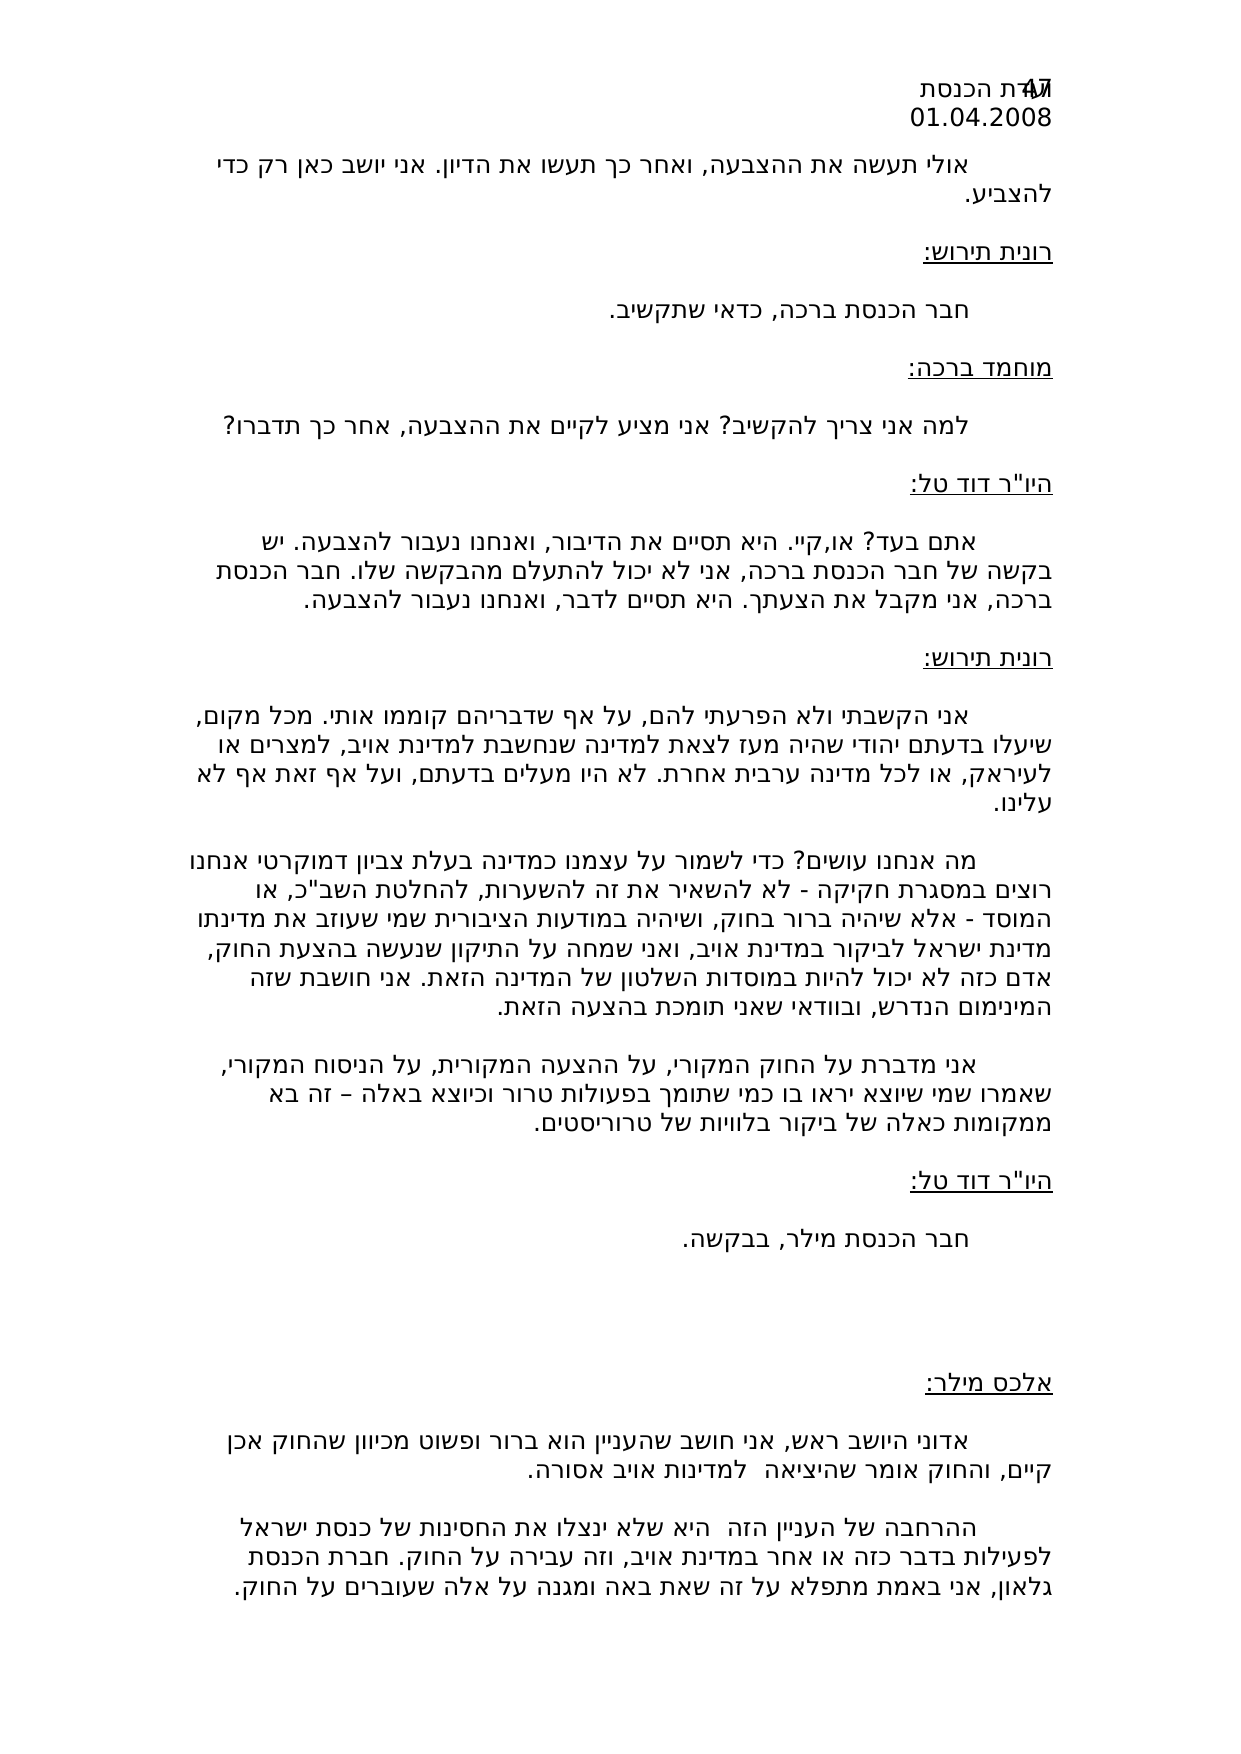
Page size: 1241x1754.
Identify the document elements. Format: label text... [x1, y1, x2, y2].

text רונית תירוש: [187, 237, 1053, 266]
text היו"ר דוד טל: [187, 469, 1053, 498]
text אלכס מילר: [187, 1368, 1053, 1397]
text אני מדברת על החוק המקורי, על ההצעה המקורית, על הניסוח המקורי, שאמרו שמי שיוצא יראו בו כמי שתומך בפעולות טרור וכיוצא באלה – זה בא ממקומות כאלה של ביקור בלוויות של טרוריסטים. [187, 1050, 1053, 1137]
text חבר הכנסת ברכה, כדאי שתקשיב. [187, 295, 1053, 324]
text היו"ר דוד טל: [187, 1166, 1053, 1195]
text מוחמד ברכה: [187, 353, 1053, 382]
text מה אנחנו עושים? כדי לשמור על עצמנו כמדינה בעלת צביון דמוקרטי אנחנו רוצים במסגרת חקיקה - לא להשאיר את זה להשערות, להחלטת השב"כ, או המוסד - אלא שיהיה ברור בחוק, ושיהיה במודעות הציבורית שמי שעוזב את מדינתו מדינת ישראל לביקור במדינת אויב, ואני שמחה על התיקון שנעשה בהצעת החוק, אדם כזה לא יכול להיות במוסדות השלטון של המדינה הזאת. אני חושבת שזה המינימום הנדרש, ובוודאי שאני תומכת בהצעה הזאת. [187, 846, 1053, 1021]
text רונית תירוש: [187, 643, 1053, 672]
text אדוני היושב ראש, אני חושב שהעניין הוא ברור ופשוט מכיוון שהחוק אכן קיים, והחוק אומר שהיציאה למדינות אויב אסורה. [187, 1426, 1053, 1484]
text למה אני צריך להקשיב? אני מציע לקיים את ההצבעה, אחר כך תדברו? [187, 411, 1053, 440]
text ההרחבה של העניין הזה היא שלא ינצלו את החסינות של כנסת ישראל לפעילות בדבר כזה או אחר במדינת אויב, וזה עבירה על החוק. חברת הכנסת גלאון, אני באמת מתפלא על זה שאת באה ומגנה על אלה שעוברים על החוק. [187, 1513, 1053, 1601]
text חבר הכנסת מילר, בבקשה. [187, 1224, 1053, 1253]
text אני הקשבתי ולא הפרעתי להם, על אף שדבריהם קוממו אותי. מכל מקום, שיעלו בדעתם יהודי שהיה מעז לצאת למדינה שנחשבת למדינת אויב, למצרים או לעיראק, או לכל מדינה ערבית אחרת. לא היו מעלים בדעתם, ועל אף זאת אף לא עלינו. [187, 701, 1053, 817]
text אתם בעד? או,קיי. היא תסיים את הדיבור, ואנחנו נעבור להצבעה. יש בקשה של חבר הכנסת ברכה, אני לא יכול להתעלם מהבקשה שלו. חבר הכנסת ברכה, אני מקבל את הצעתך. היא תסיים לדבר, ואנחנו נעבור להצבעה. [187, 527, 1053, 614]
text אולי תעשה את ההצבעה, ואחר כך תעשו את הדיון. אני יושב כאן רק כדי להצביע. [187, 150, 1053, 208]
